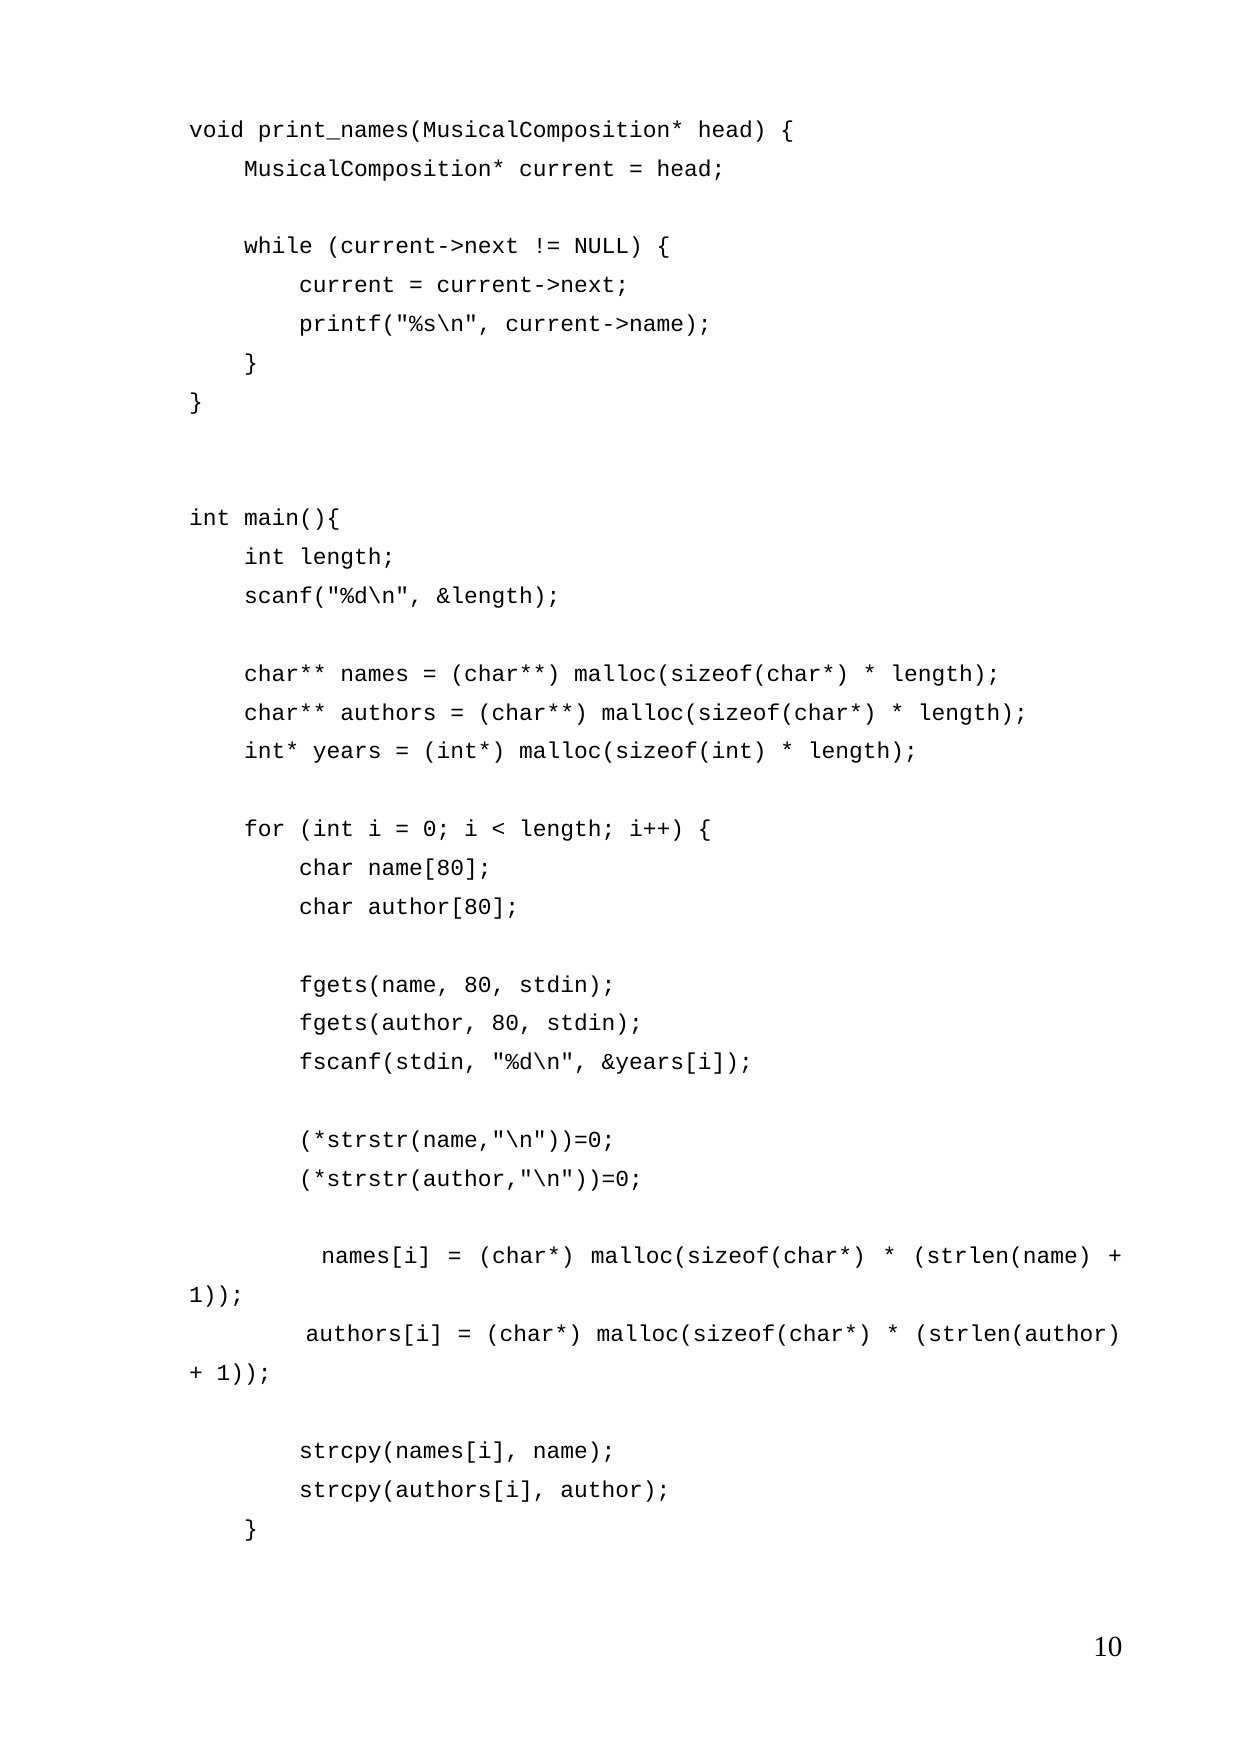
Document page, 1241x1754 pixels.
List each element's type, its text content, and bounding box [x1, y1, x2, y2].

text char** authors = (char**) malloc(sizeof(char*) * length); [189, 701, 1122, 727]
text int* years = (int*) malloc(sizeof(int) * length); [189, 740, 1122, 766]
text char name[80]; [189, 856, 1122, 882]
text printf("%s\n", current->name); [189, 312, 1122, 338]
text (*strstr(name,"\n"))=0; [189, 1128, 1122, 1154]
text authors[i] = (char*) malloc(sizeof(char*) * (strlen(author) + 1)); [189, 1323, 1122, 1387]
text fscanf(stdin, "%d\n", &years[i]); [189, 1051, 1122, 1077]
text char author[80]; [189, 895, 1122, 921]
text names[i] = (char*) malloc(sizeof(char*) * (strlen(name) + 1)); [189, 1245, 1122, 1310]
text strcpy(names[i], name); [189, 1439, 1122, 1465]
text void print_names(MusicalComposition* head) { [189, 118, 1122, 144]
text fgets(name, 80, stdin); [189, 973, 1122, 999]
text fgets(author, 80, stdin); [189, 1012, 1122, 1038]
text scanf("%d\n", &length); [189, 584, 1122, 610]
text strcpy(authors[i], author); [189, 1478, 1122, 1504]
text int main(){ [189, 507, 1122, 533]
text MusicalComposition* current = head; [189, 157, 1122, 183]
text while (current->next != NULL) { [189, 235, 1122, 261]
text } [189, 1517, 1122, 1543]
text current = current->next; [189, 273, 1122, 299]
text for (int i = 0; i < length; i++) { [189, 817, 1122, 843]
text (*strstr(author,"\n"))=0; [189, 1167, 1122, 1193]
text } [189, 390, 1122, 416]
text char** names = (char**) malloc(sizeof(char*) * length); [189, 662, 1122, 688]
text int length; [189, 546, 1122, 571]
text } [189, 351, 1122, 377]
